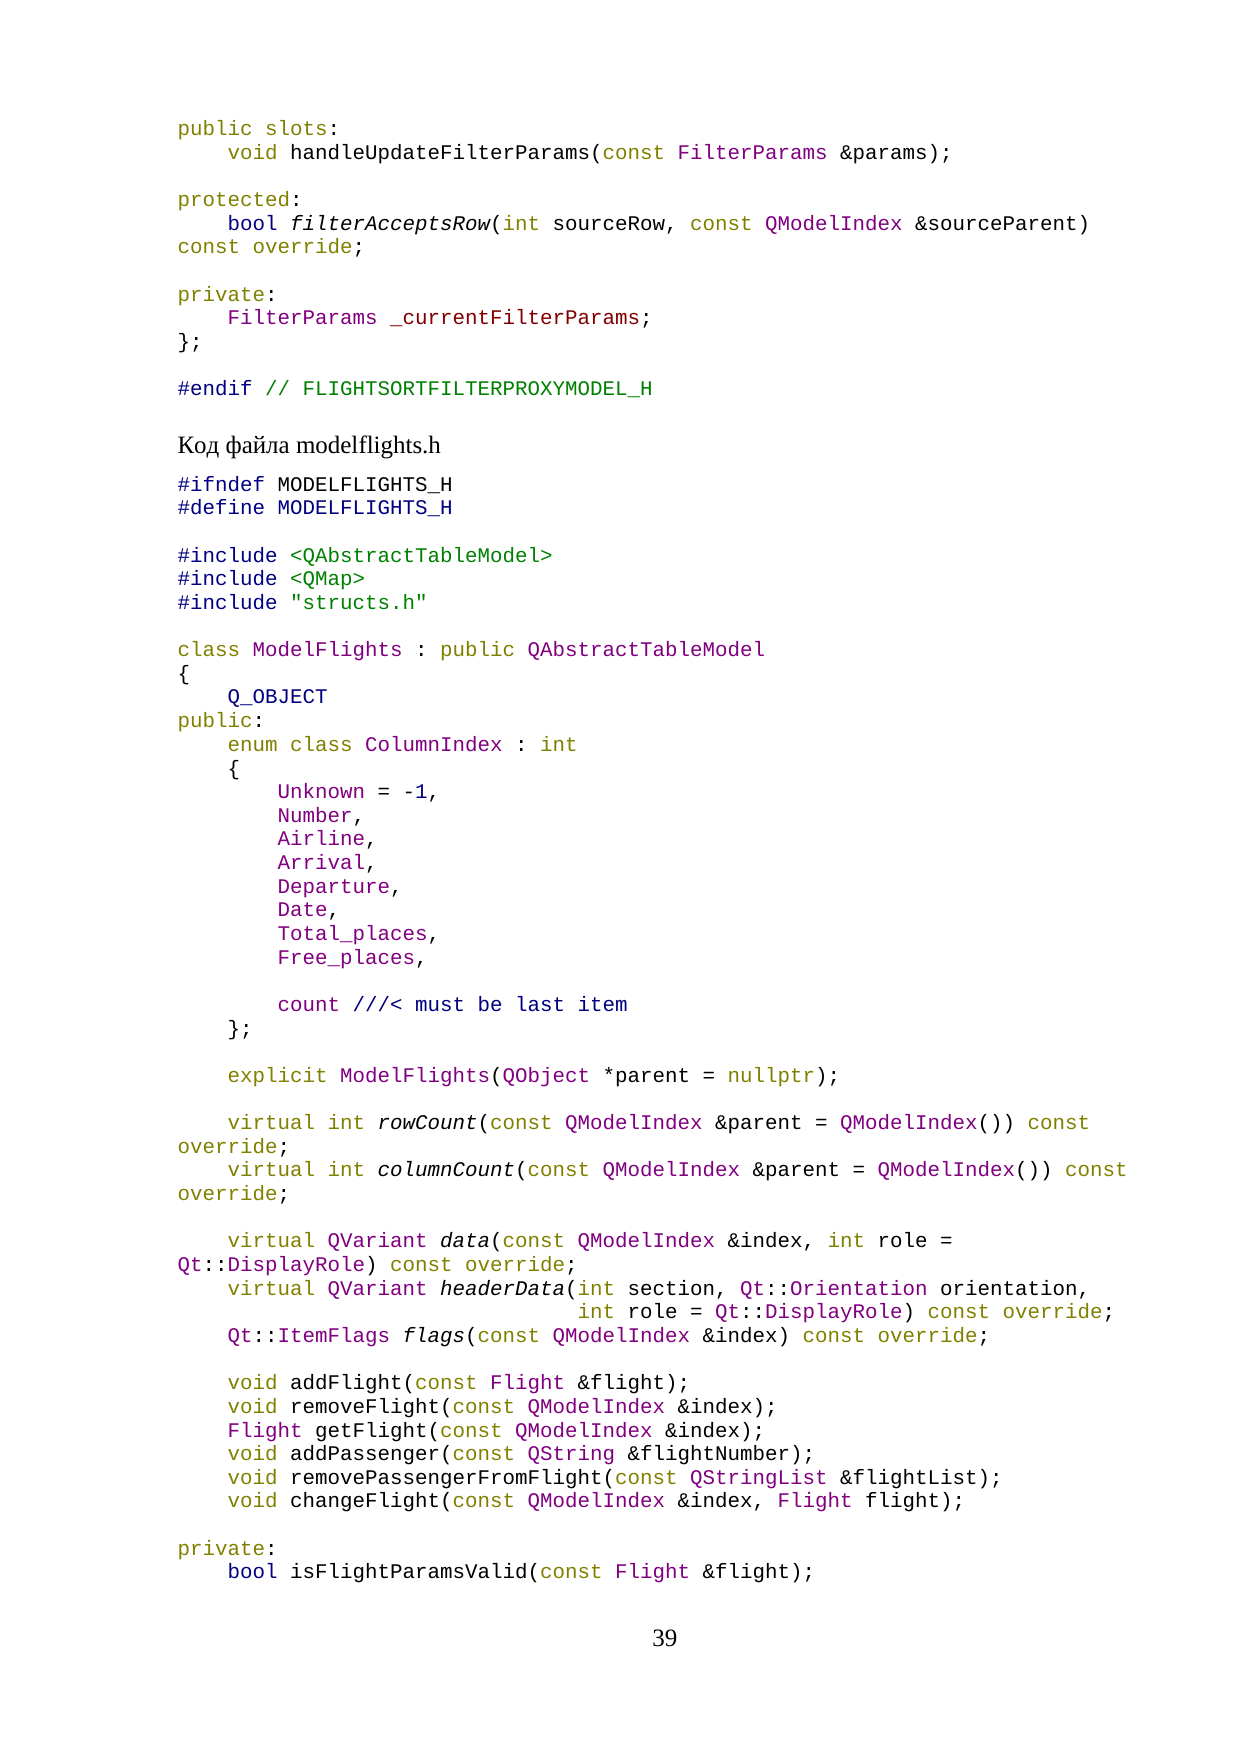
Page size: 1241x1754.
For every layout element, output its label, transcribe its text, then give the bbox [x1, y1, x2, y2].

text #include "structs.h" [177, 592, 1152, 616]
text Q_OBJECT [177, 687, 1152, 710]
text void handleUpdateFilterParams(const FilterParams &params); [177, 142, 1152, 165]
text private: [177, 1538, 1152, 1561]
text private: [177, 284, 1152, 307]
text Total_places, [177, 923, 1152, 947]
text class ModelFlights : public QAbstractTableModel [177, 639, 1152, 663]
text int role = Qt::DisplayRole) const override; [177, 1301, 1152, 1325]
text void addPassenger(const QString &flightNumber); [177, 1443, 1152, 1467]
text Код файла modelflights.h [177, 431, 1152, 459]
text Date, [177, 899, 1152, 923]
text Free_places, [177, 947, 1152, 970]
text virtual int rowCount(const QModelIndex &parent = QModelIndex()) const override; [177, 1112, 1152, 1159]
text virtual QVariant headerData(int section, Qt::Orientation orientation, [177, 1278, 1152, 1301]
text count ///< must be last item [177, 994, 1152, 1018]
text Airline, [177, 828, 1152, 852]
text #endif // FLIGHTSORTFILTERPROXYMODEL_H [177, 378, 1152, 402]
text #include <QAbstractTableModel> [177, 545, 1152, 568]
text { [177, 663, 1152, 687]
text FilterParams _currentFilterParams; [177, 307, 1152, 331]
text Flight getFlight(const QModelIndex &index); [177, 1419, 1152, 1443]
text void removeFlight(const QModelIndex &index); [177, 1396, 1152, 1419]
text { [177, 757, 1152, 781]
text public: [177, 710, 1152, 734]
text enum class ColumnIndex : int [177, 734, 1152, 757]
text void addFlight(const Flight &flight); [177, 1372, 1152, 1396]
text explicit ModelFlights(QObject *parent = nullptr); [177, 1065, 1152, 1088]
text Qt::ItemFlags flags(const QModelIndex &index) const override; [177, 1325, 1152, 1349]
text Number, [177, 805, 1152, 828]
text Departure, [177, 876, 1152, 899]
text virtual QVariant data(const QModelIndex &index, int role = Qt::DisplayRole) const override; [177, 1230, 1152, 1278]
text Arrival, [177, 852, 1152, 876]
text Unknown = -1, [177, 781, 1152, 805]
text }; [177, 331, 1152, 354]
text public slots: [177, 118, 1152, 142]
text bool filterAcceptsRow(int sourceRow, const QModelIndex &sourceParent) const override; [177, 213, 1152, 260]
text }; [177, 1018, 1152, 1041]
text protected: [177, 189, 1152, 213]
text void changeFlight(const QModelIndex &index, Flight flight); [177, 1491, 1152, 1514]
text bool isFlightParamsValid(const Flight &flight); [177, 1561, 1152, 1585]
text virtual int columnCount(const QModelIndex &parent = QModelIndex()) const override; [177, 1159, 1152, 1207]
text #define MODELFLIGHTS_H [177, 497, 1152, 521]
text #include <QMap> [177, 568, 1152, 592]
text #ifndef MODELFLIGHTS_H [177, 474, 1152, 497]
text void removePassengerFromFlight(const QStringList &flightList); [177, 1467, 1152, 1491]
